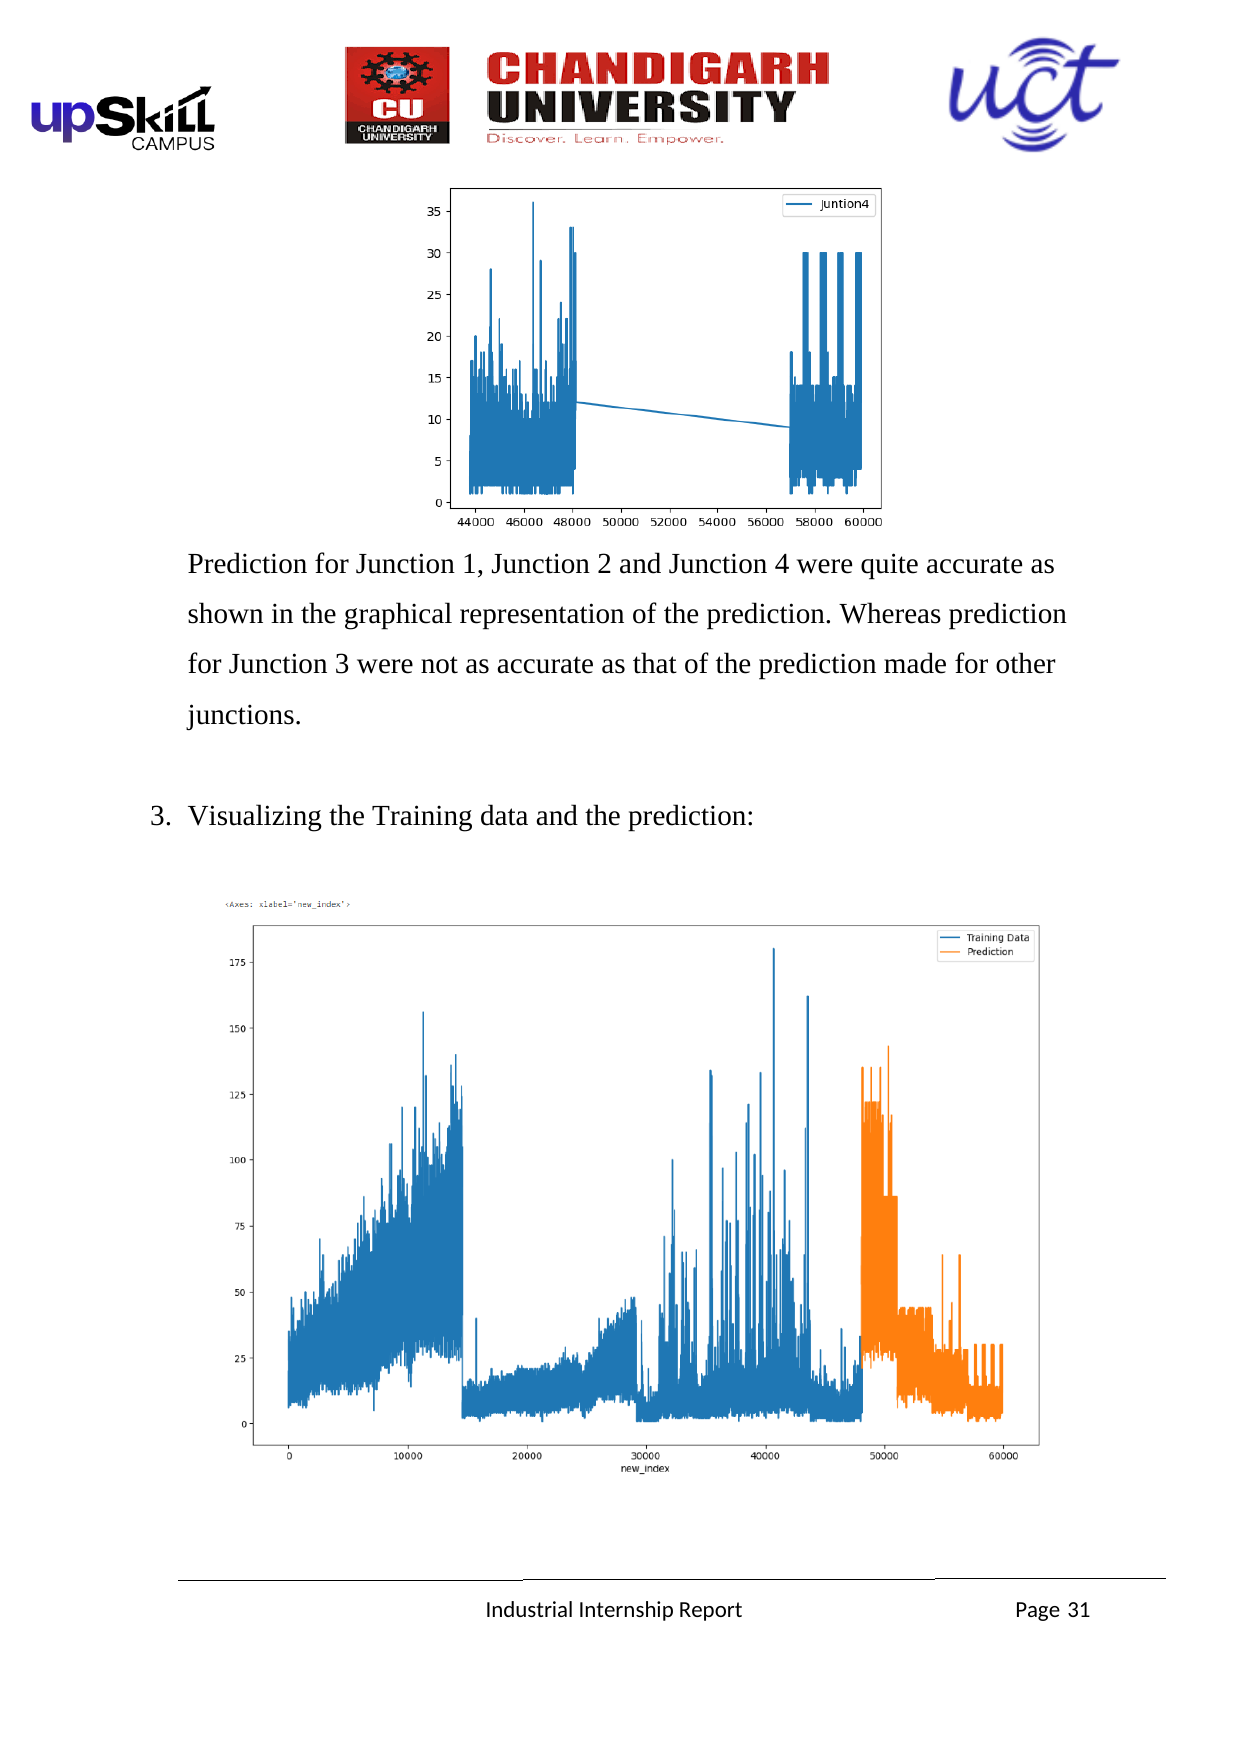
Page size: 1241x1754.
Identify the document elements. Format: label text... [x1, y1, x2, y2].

picture [222, 898, 1055, 1482]
list Prediction for Junction 1, Junction 2 and Junction 4 were quite accurate as shown in the graphical representation of the prediction. Whereas prediction for Junction 3 were not as accurate as that of the prediction made for other junctions. [187, 546, 1090, 731]
picture [946, 28, 1125, 154]
list Visualizing the Training data and the prediction: [150, 798, 1090, 831]
picture [0, 73, 246, 154]
picture [421, 181, 901, 532]
picture [333, 36, 848, 154]
